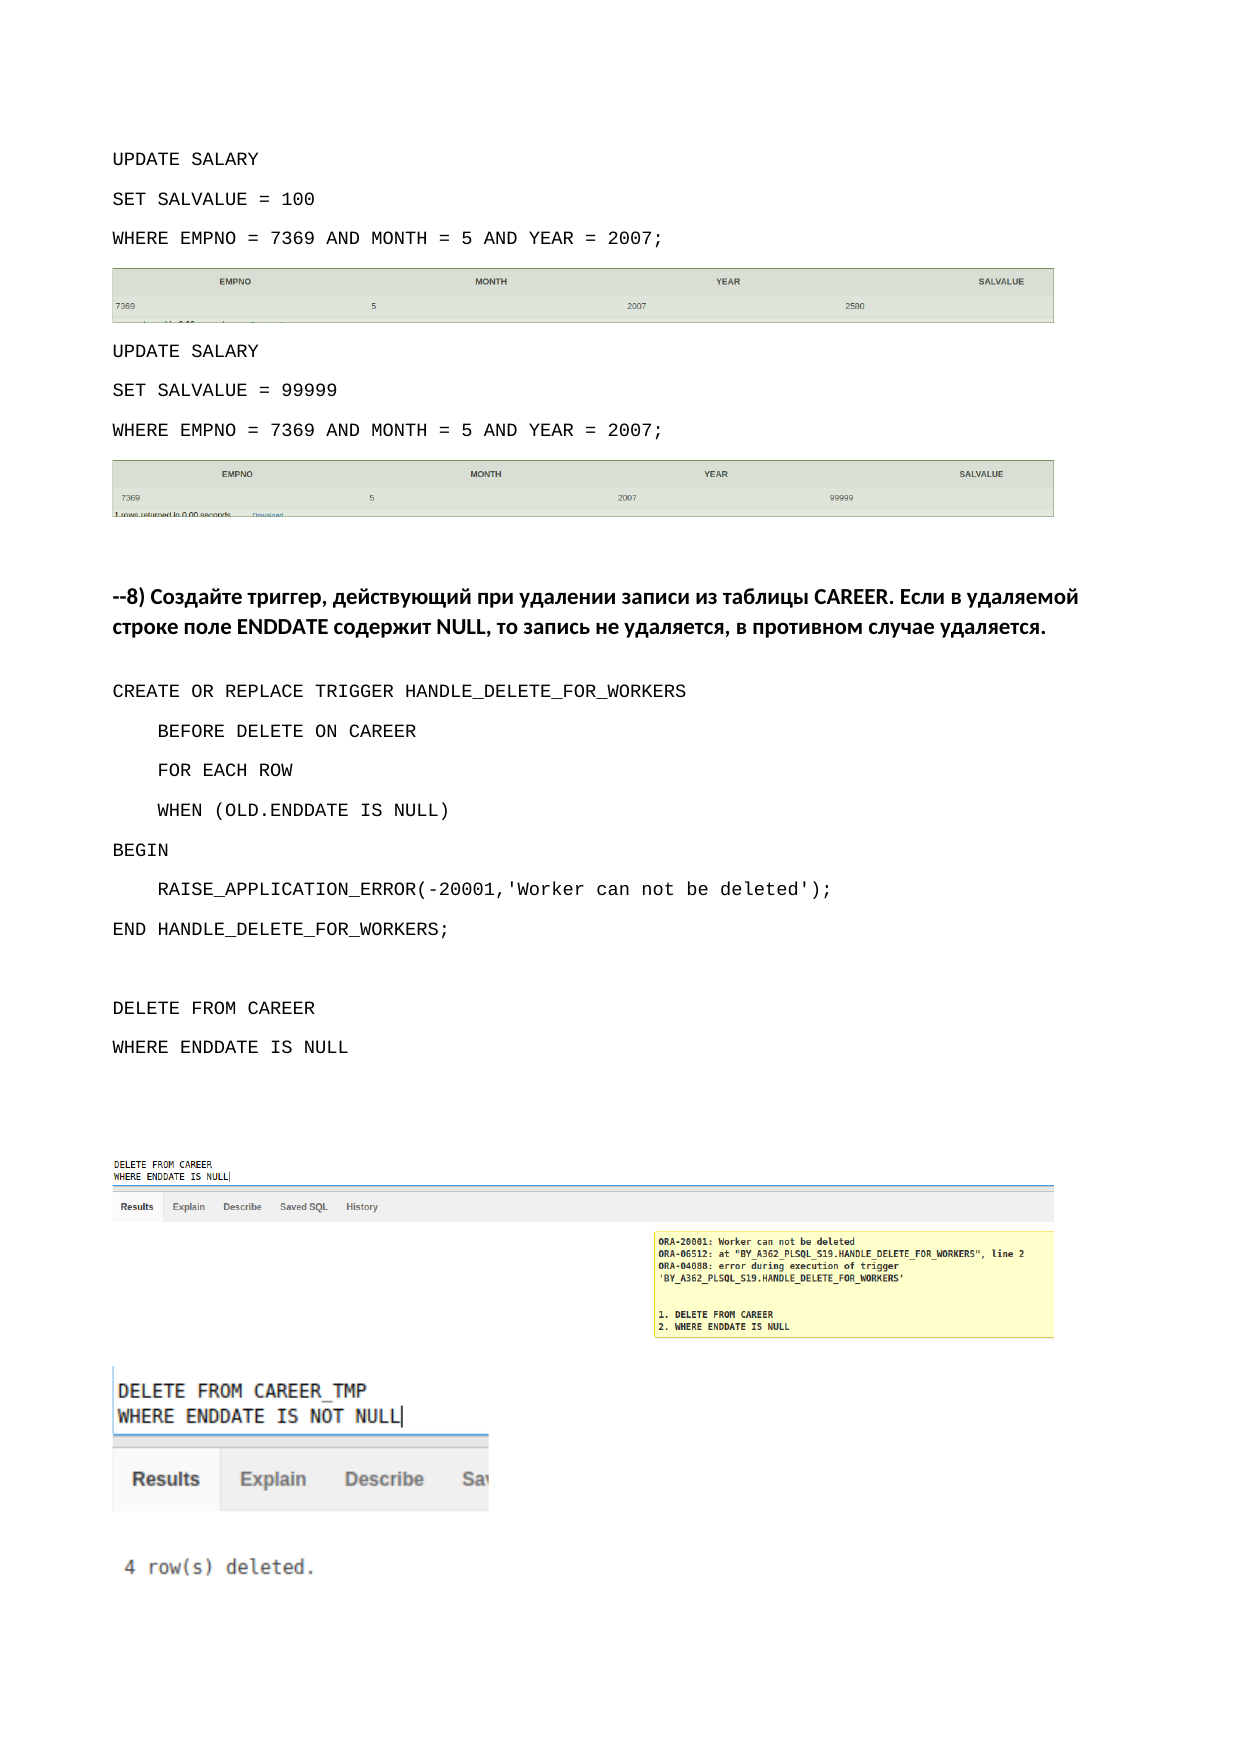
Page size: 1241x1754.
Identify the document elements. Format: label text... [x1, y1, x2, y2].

picture [112, 1157, 1054, 1347]
text UPDATE SALARY [112, 150, 1128, 171]
text RAISE_APPLICATION_ERROR(-20001,'Worker can not be deleted'); [112, 880, 1128, 901]
text WHERE EMPNO = 7369 AND MONTH = 5 AND YEAR = 2007; [112, 229, 1128, 250]
text WHEN (OLD.ENDDATE IS NULL) [112, 801, 1128, 822]
text BEFORE DELETE ON CAREER [112, 722, 1128, 743]
text BEGIN [112, 840, 1128, 862]
text CREATE OR REPLACE TRIGGER HANDLE_DELETE_FOR_WORKERS [112, 659, 1128, 703]
text WHERE ENDDATE IS NULL [112, 1038, 1128, 1059]
text FOR EACH ROW [112, 761, 1128, 782]
text WHERE EMPNO = 7369 AND MONTH = 5 AND YEAR = 2007; [112, 421, 1128, 442]
text --8) Создайте триггер, действующий при удалении записи из таблицы CAREER. Если в удаляемой строке поле ENDDATE содержит NULL, то запись не удаляется, в противном случае удаляется. [112, 582, 1128, 640]
text END HANDLE_DELETE_FOR_WORKERS; [112, 919, 1128, 941]
picture [112, 460, 1054, 517]
text SET SALVALUE = 99999 [112, 381, 1128, 402]
text SET SALVALUE = 100 [112, 189, 1128, 211]
text UPDATE SALARY [112, 341, 1128, 363]
picture [112, 268, 1054, 323]
text DELETE FROM CAREER [112, 999, 1128, 1020]
picture [112, 1366, 489, 1601]
